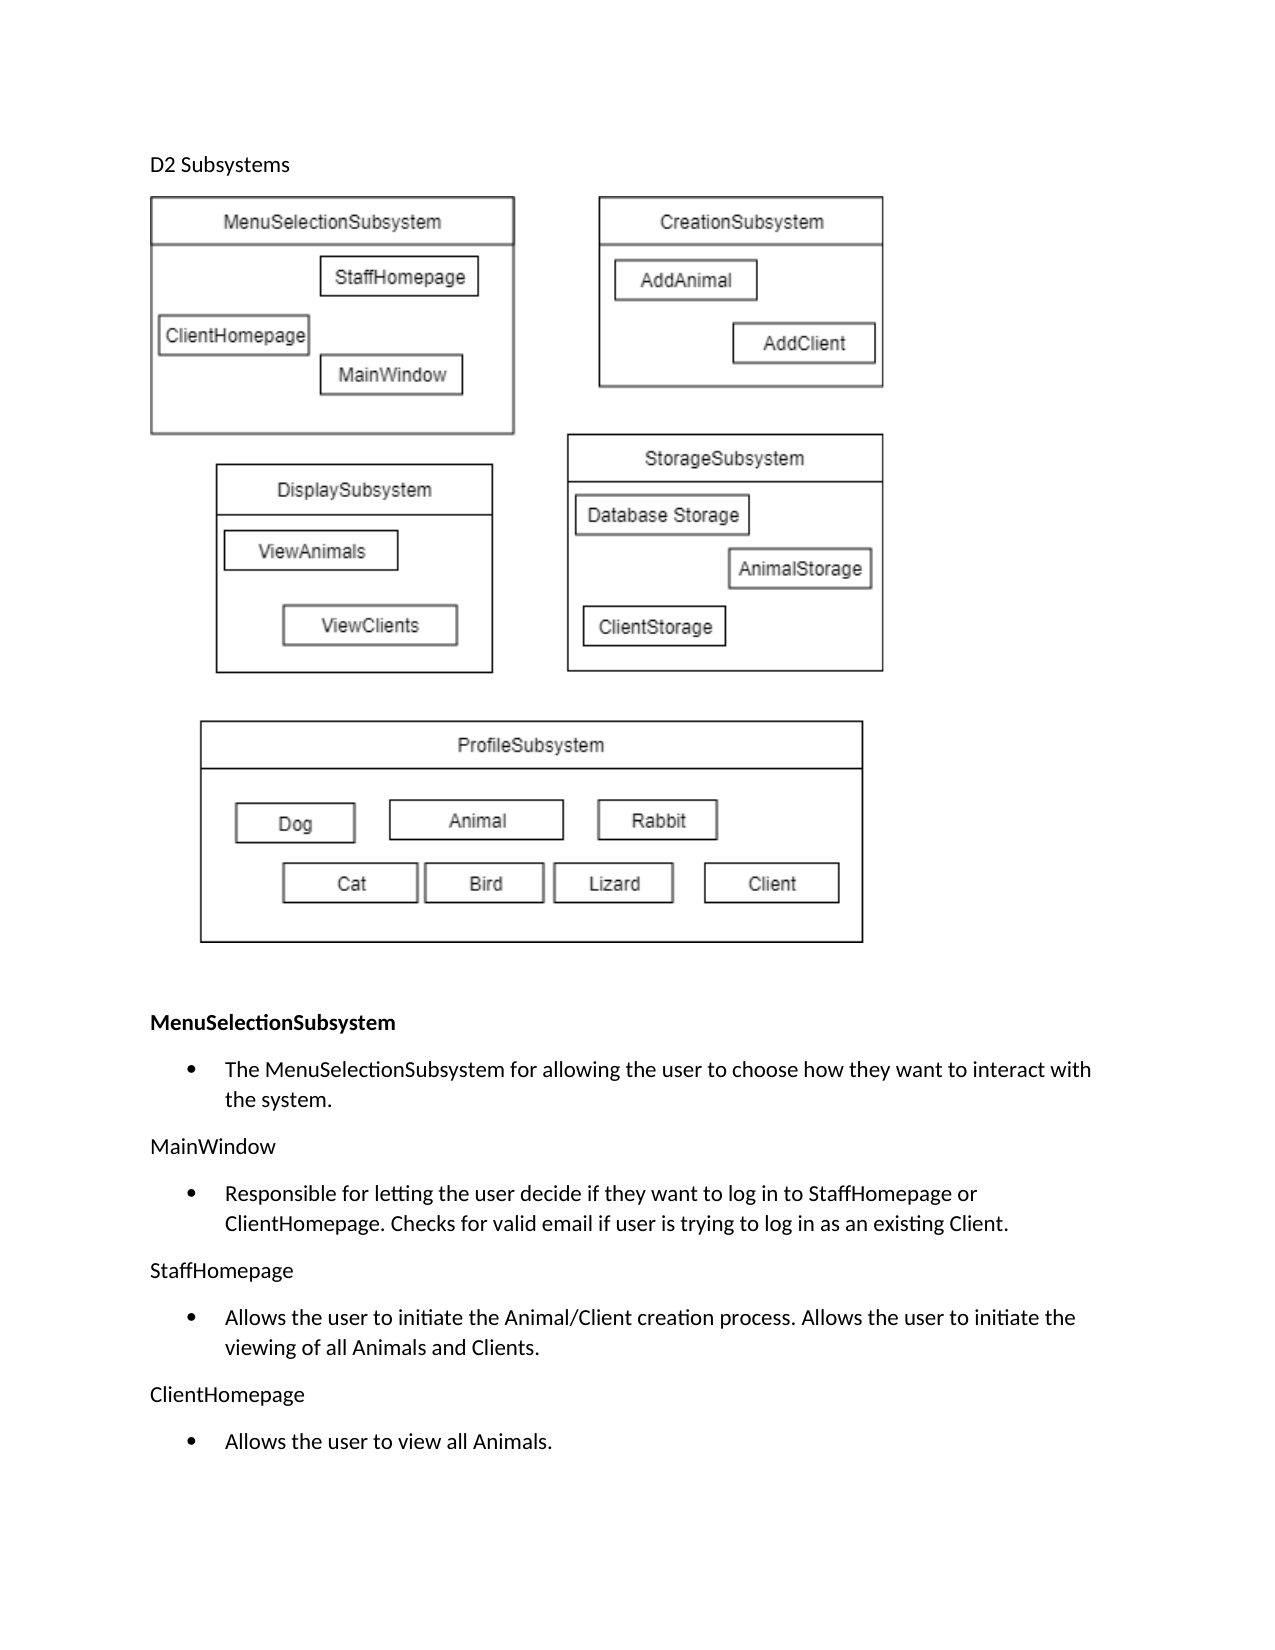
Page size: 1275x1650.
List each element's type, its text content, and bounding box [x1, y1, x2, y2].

text ClientHomepage [150, 1380, 1125, 1408]
text MainWindow [150, 1132, 1125, 1161]
text D2 Subsystems [150, 150, 1125, 178]
text MenuSelectionSubsystem [150, 1008, 1125, 1037]
picture [150, 196, 884, 943]
text StaffHomepage [150, 1256, 1125, 1284]
list The MenuSelectionSubsystem for allowing the user to choose how they want to interact with the system. [187, 1055, 1125, 1114]
list Allows the user to initiate the Animal/Client creation process. Allows the user to initiate the viewing of all Animals and Clients. [187, 1303, 1125, 1362]
list Responsible for letting the user decide if they want to log in to StaffHomepage or ClientHomepage. Checks for valid email if user is trying to log in as an existing Client. [187, 1179, 1125, 1238]
list Allows the user to view all Animals. [187, 1427, 1125, 1455]
